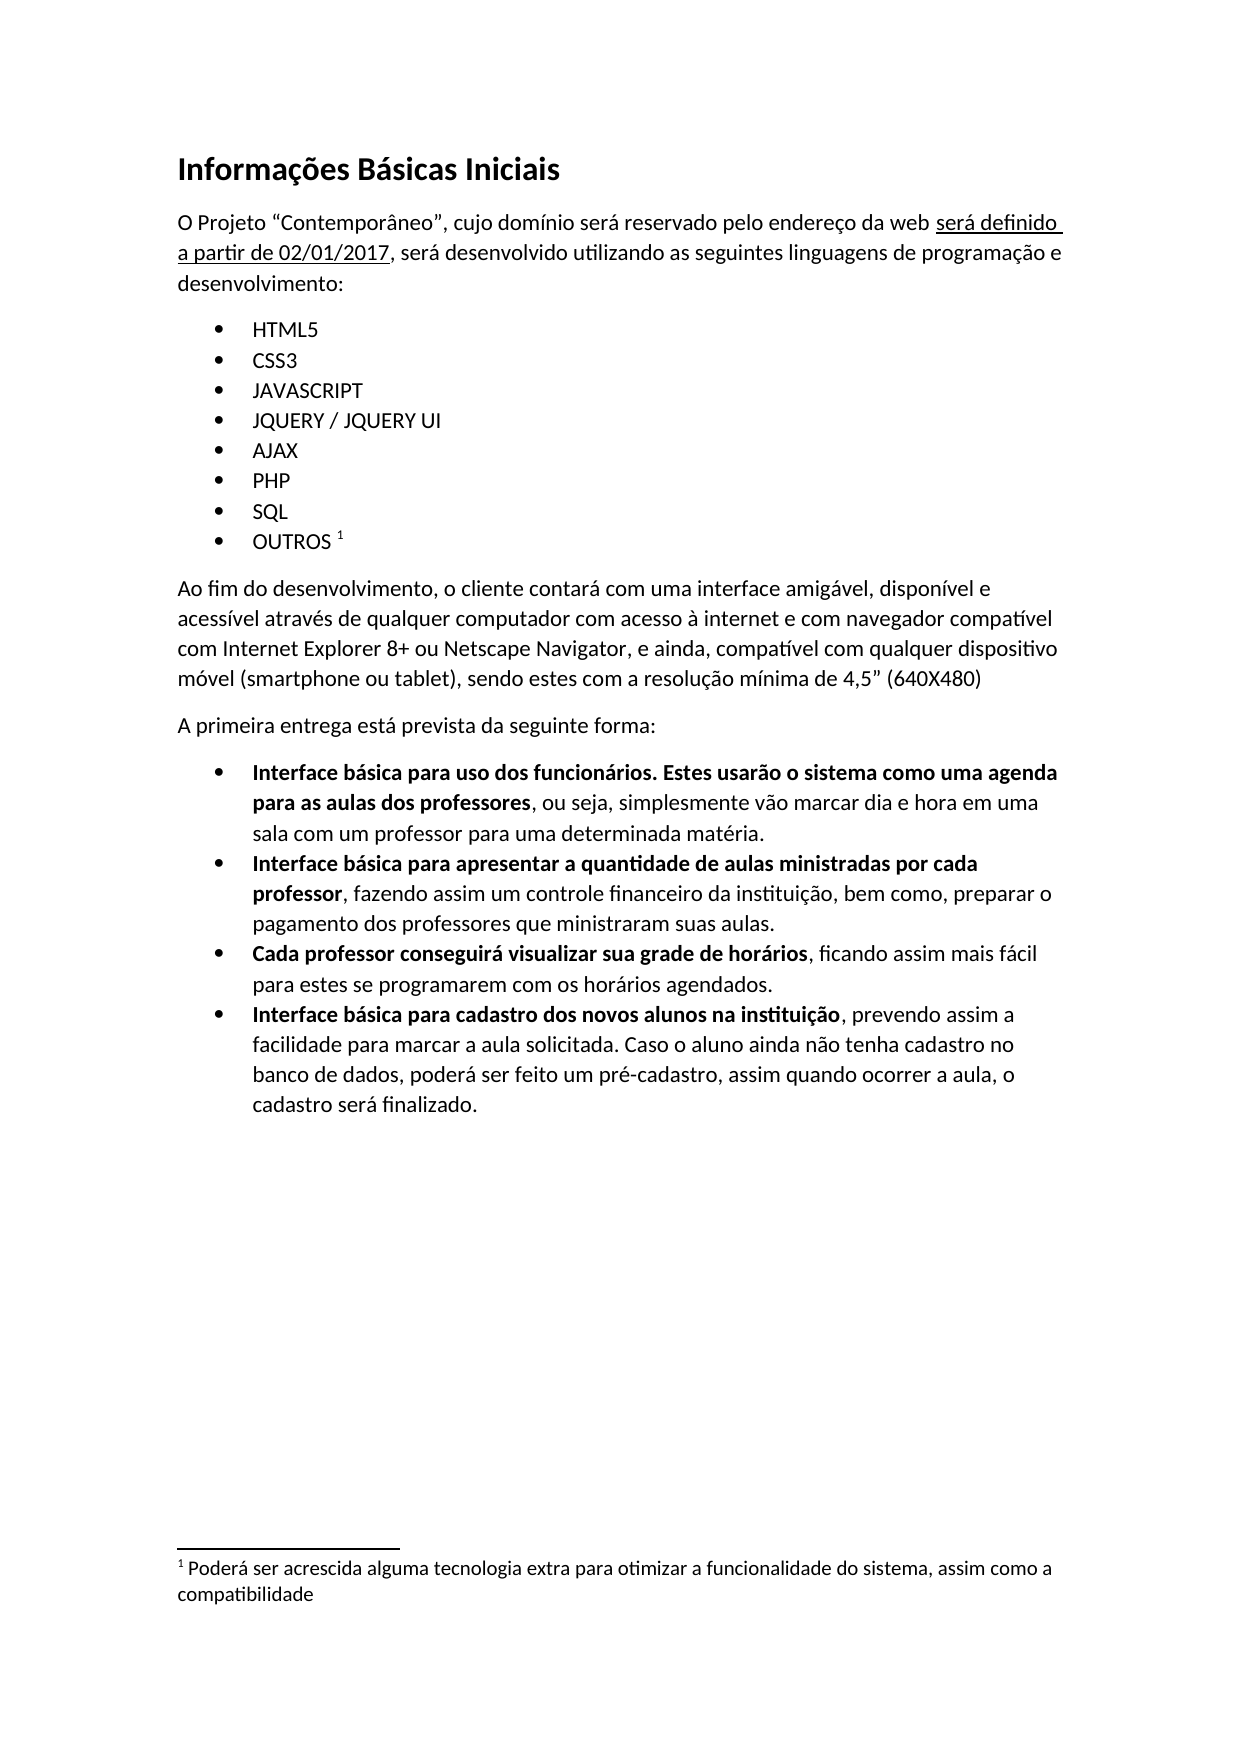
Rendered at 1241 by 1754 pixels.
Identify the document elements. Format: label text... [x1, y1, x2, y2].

list CSS3 [215, 346, 1063, 374]
list Cada professor conseguirá visualizar sua grade de horários, ficando assim mais fácil para estes se programarem com os horários agendados. [215, 939, 1063, 998]
list Interface básica para cadastro dos novos alunos na instituição, prevendo assim a facilidade para marcar a aula solicitada. Caso o aluno ainda não tenha cadastro no banco de dados, poderá ser feito um pré-cadastro, assim quando ocorrer a aula, o cadastro será finalizado. [215, 1000, 1063, 1118]
text O Projeto “Contemporâneo”, cujo domínio será reservado pelo endereço da web será definido a partir de 02/01/2017, será desenvolvido utilizando as seguintes linguagens de programação e desenvolvimento: [177, 208, 1063, 297]
list JQUERY / JQUERY UI [215, 406, 1063, 434]
text A primeira entrega está prevista da seguinte forma: [177, 711, 1063, 739]
list OUTROS [215, 527, 1063, 555]
text Informações Básicas Iniciais [177, 148, 1063, 188]
list AJAX [215, 436, 1063, 464]
list JAVASCRIPT [215, 376, 1063, 404]
text Ao fim do desenvolvimento, o cliente contará com uma interface amigável, disponível e acessível através de qualquer computador com acesso à internet e com navegador compatível com Internet Explorer 8+ ou Netscape Navigator, e ainda, compatível com qualquer dispositivo móvel (smartphone ou tablet), sendo estes com a resolução mínima de 4,5” (640X480) [177, 574, 1063, 692]
list PHP [215, 467, 1063, 494]
list Interface básica para apresentar a quantidade de aulas ministradas por cada professor, fazendo assim um controle financeiro da instituição, bem como, preparar o pagamento dos professores que ministraram suas aulas. [215, 849, 1063, 937]
list Interface básica para uso dos funcionários. Estes usarão o sistema como uma agenda para as aulas dos professores, ou seja, simplesmente vão marcar dia e hora em uma sala com um professor para uma determinada matéria. [215, 758, 1063, 847]
list HTML5 [215, 316, 1063, 343]
list SQL [215, 497, 1063, 525]
